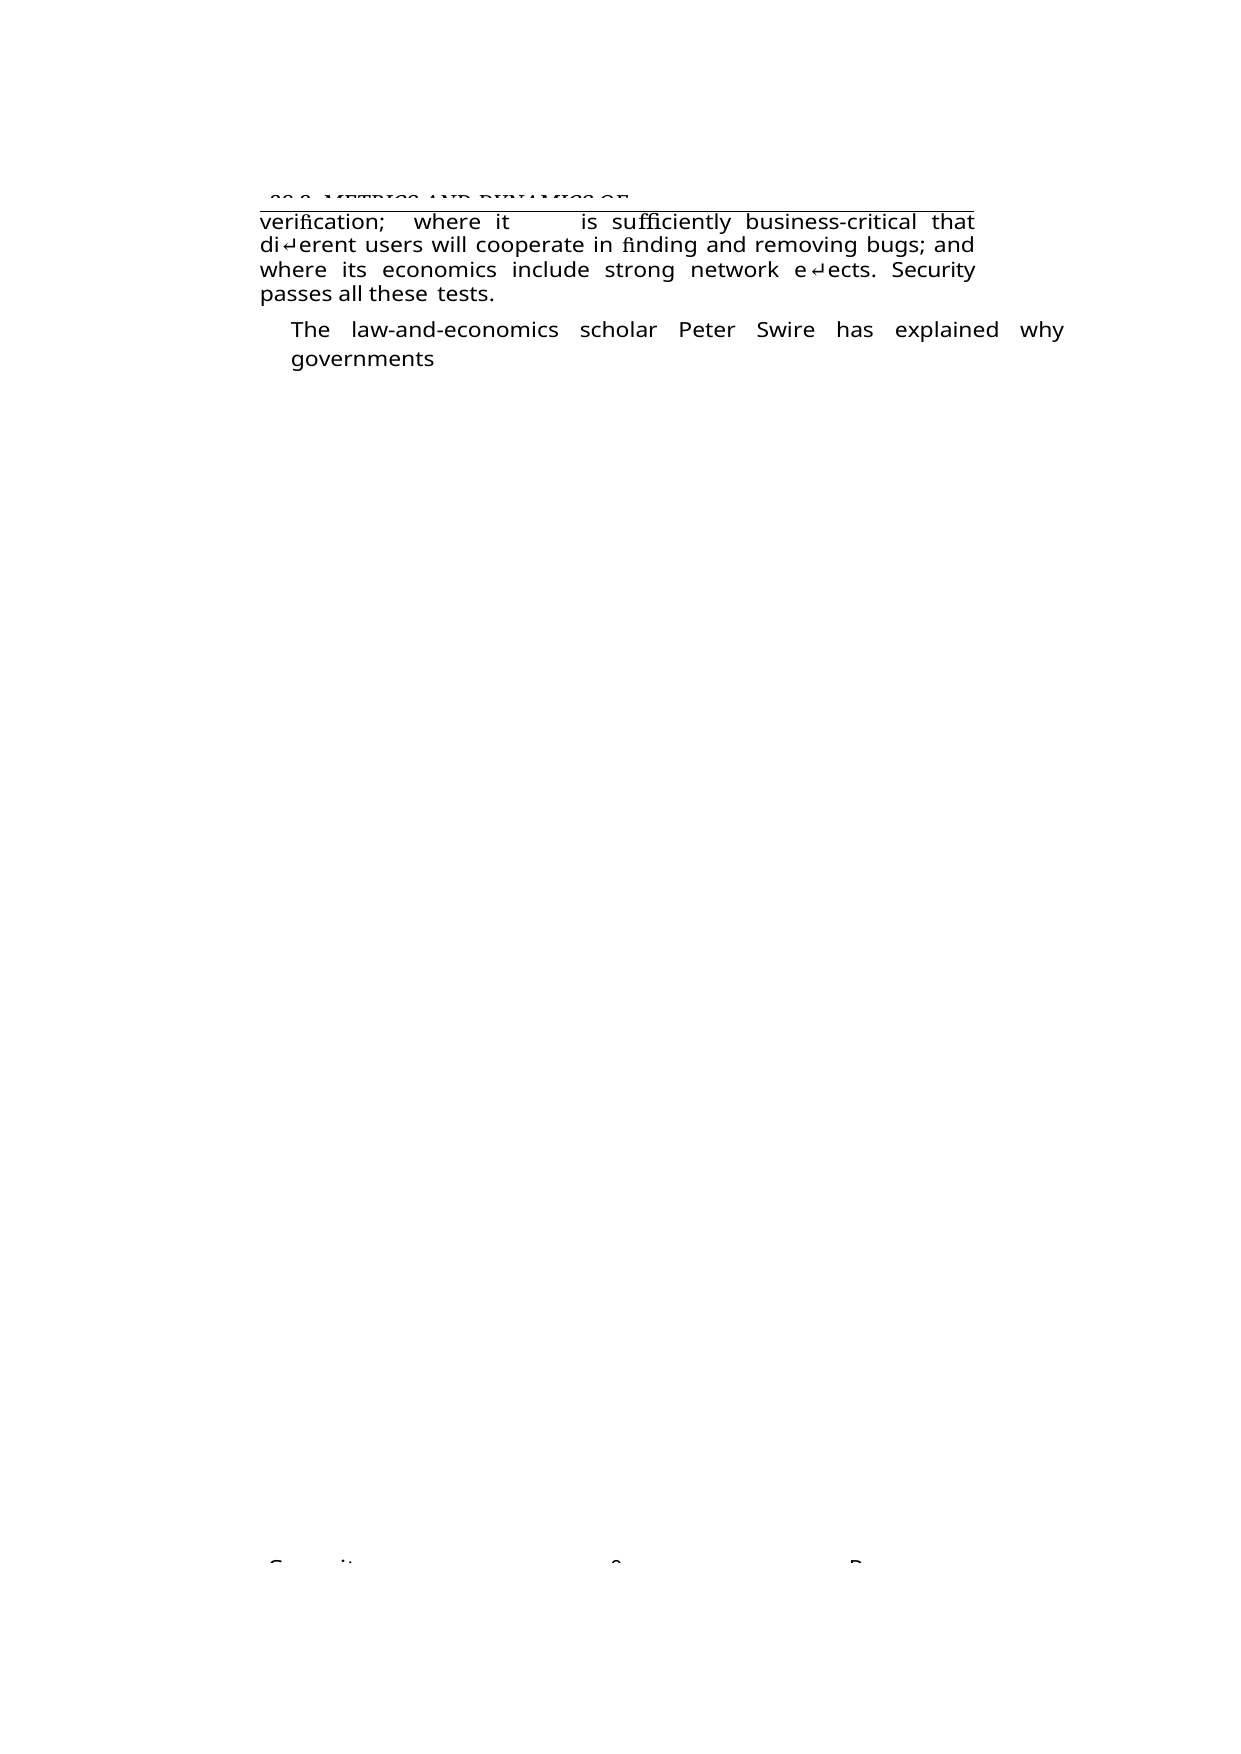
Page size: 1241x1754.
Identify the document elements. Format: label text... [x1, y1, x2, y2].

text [259, 210, 975, 307]
text The law-and-economics scholar Peter Swire has explained why governments [291, 315, 1065, 372]
